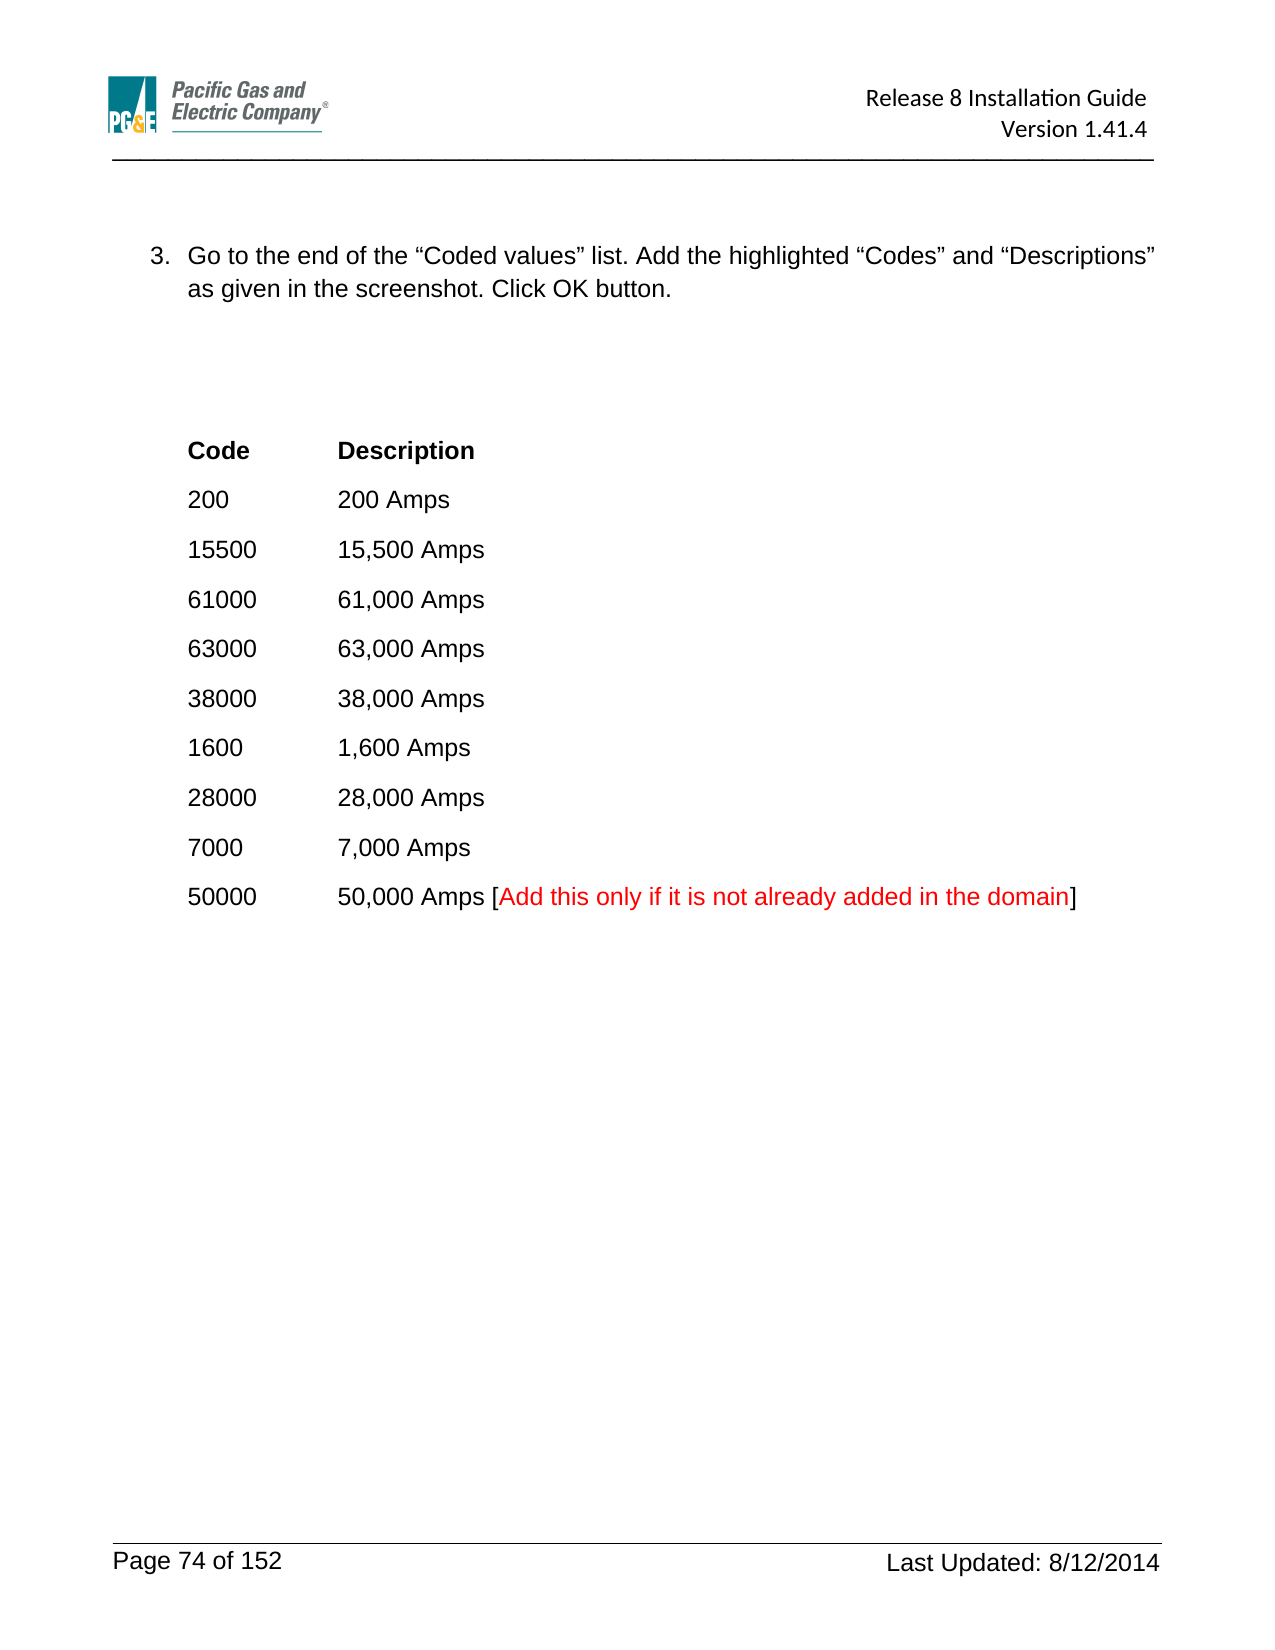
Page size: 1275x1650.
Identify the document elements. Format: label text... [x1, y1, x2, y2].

text Code Description [112, 436, 1162, 465]
text 7000 7,000 Amps [112, 833, 1162, 861]
text 38000 38,000 Amps [112, 684, 1162, 713]
text 15500 15,500 Amps [112, 535, 1162, 564]
text 200 200 Amps [112, 486, 1162, 514]
list Go to the end of the “Coded values” list. Add the highlighted “Codes” and “Descriptions” as given in the screenshot. Click OK button. [150, 241, 1162, 303]
text 28000 28,000 Amps [112, 783, 1162, 812]
text 1600 1,600 Amps [112, 733, 1162, 762]
text 50000 50,000 Amps [Add this only if it is not already added in the domain] [112, 882, 1162, 911]
text 63000 63,000 Amps [112, 634, 1162, 663]
text 61000 61,000 Amps [112, 585, 1162, 613]
